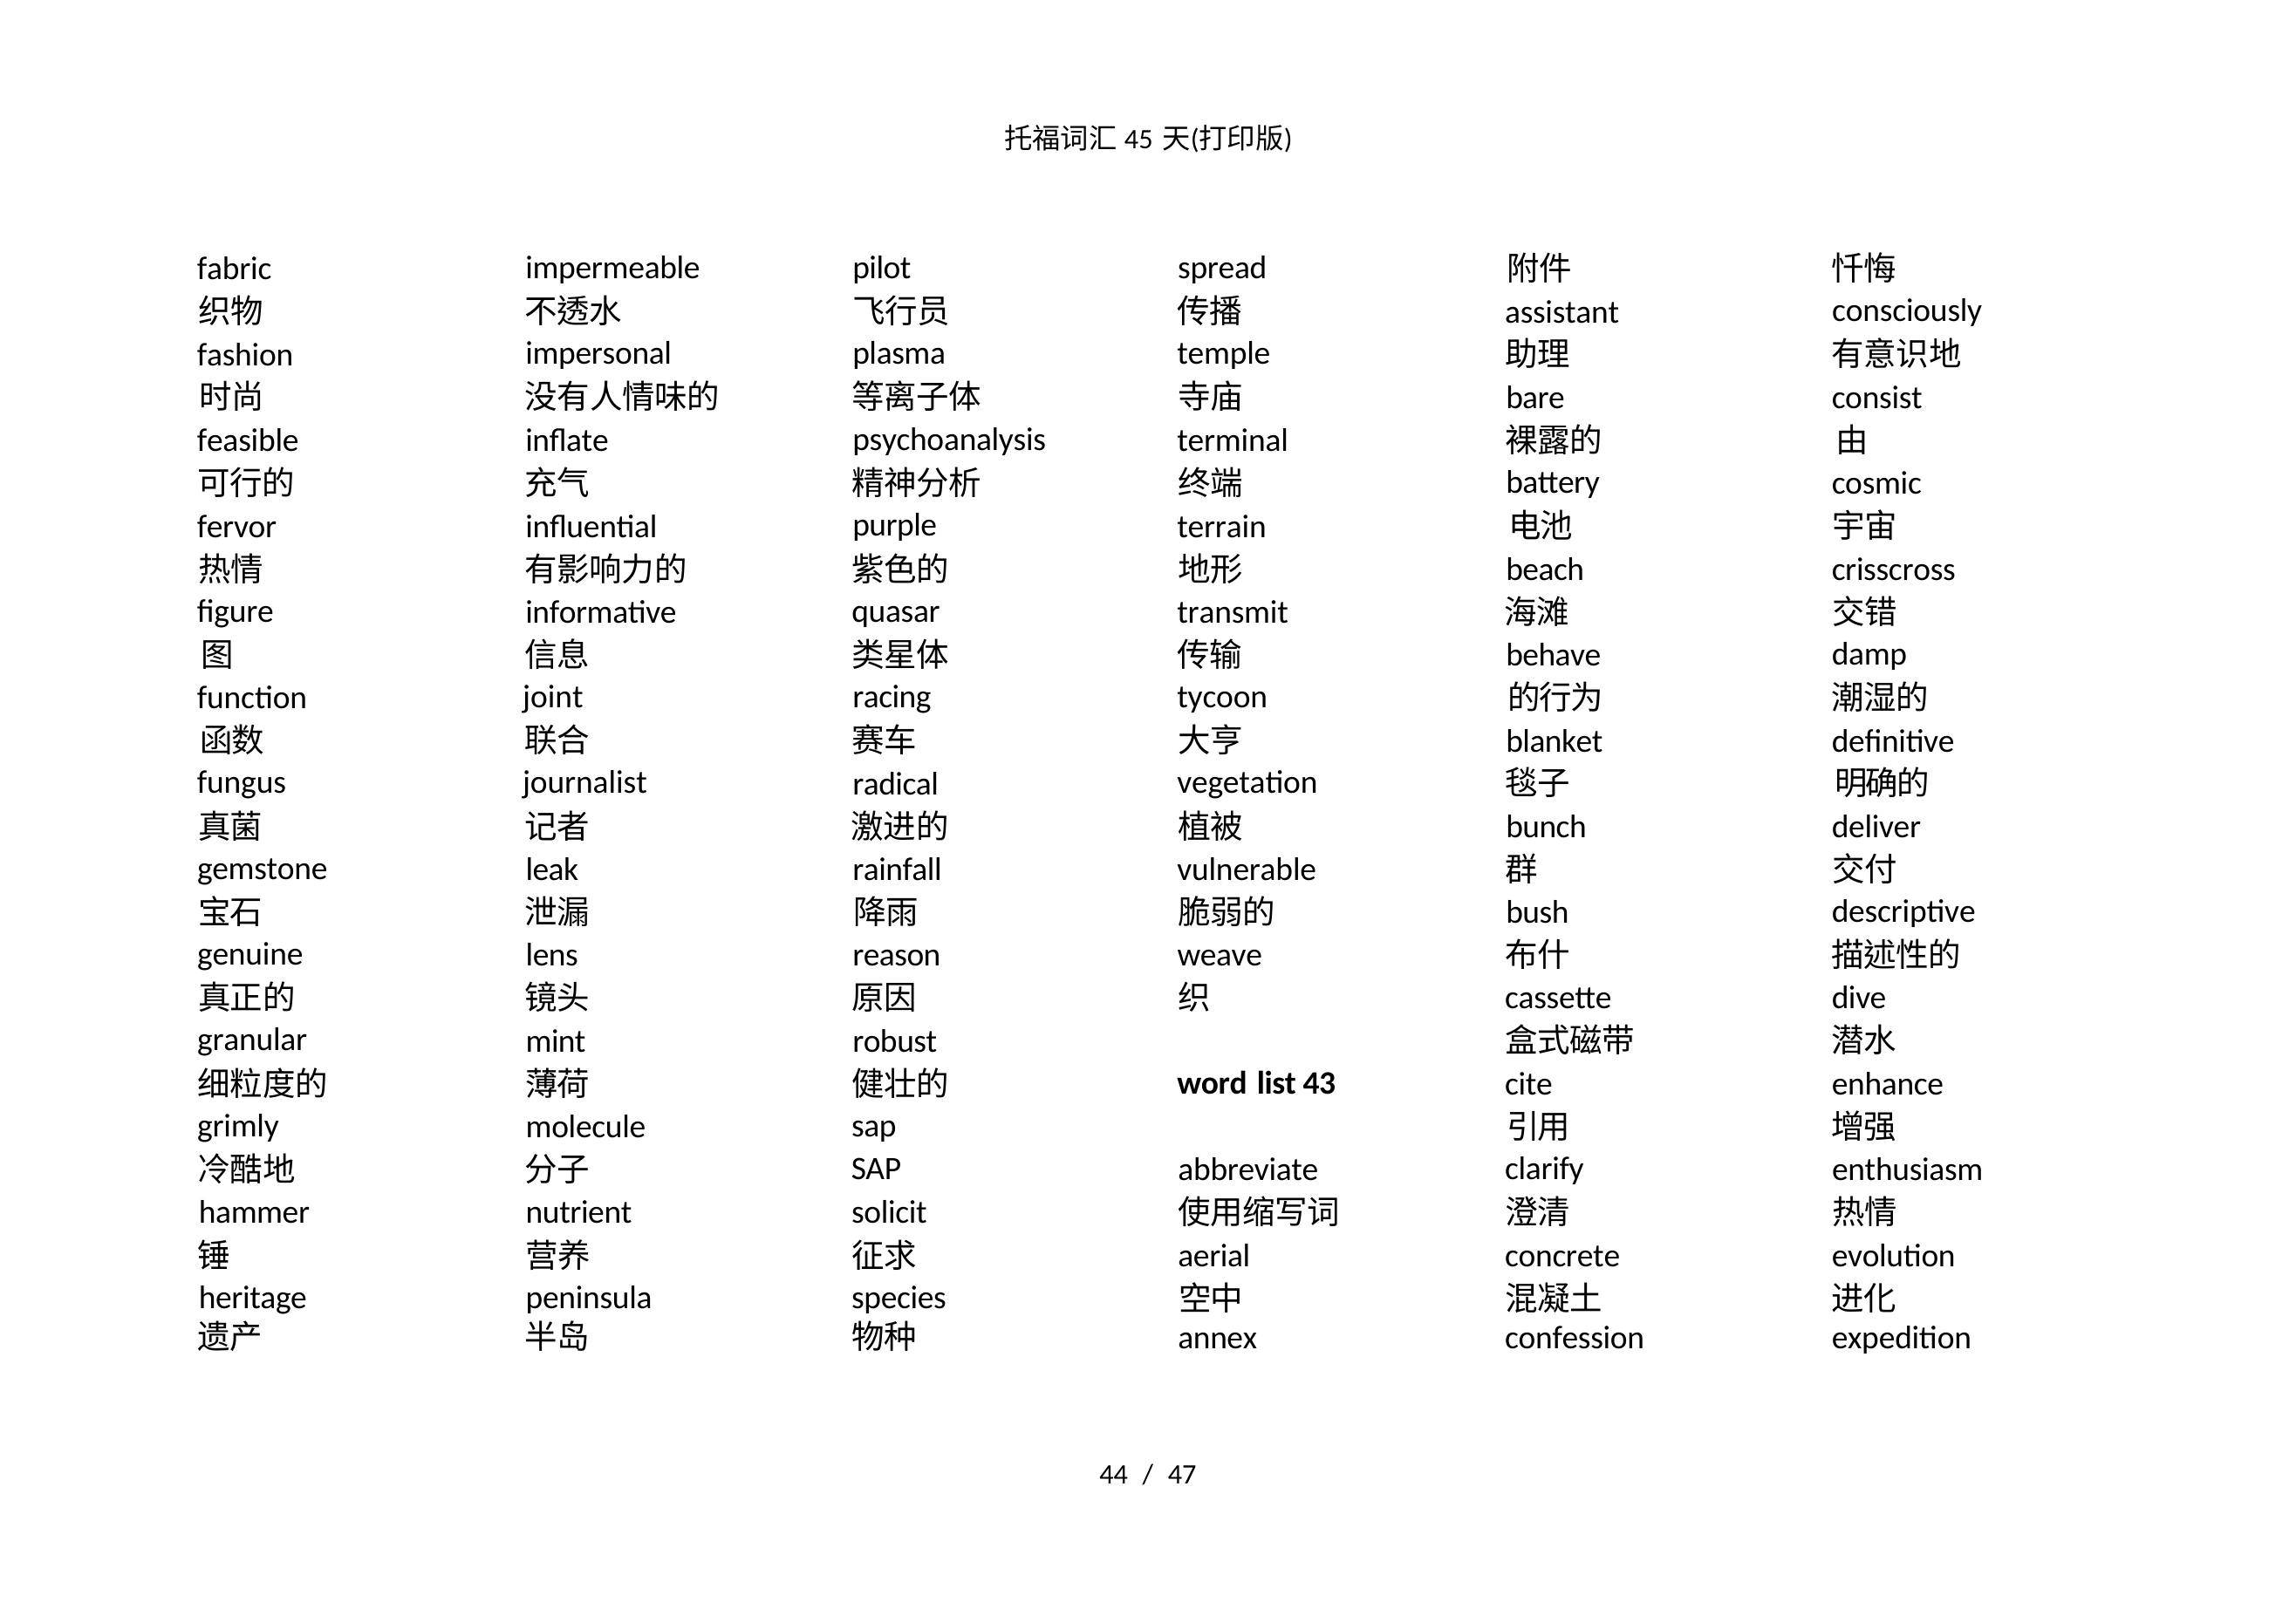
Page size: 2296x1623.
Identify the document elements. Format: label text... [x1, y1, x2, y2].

text 托福词汇 45 天(打印版) [1004, 121, 1983, 155]
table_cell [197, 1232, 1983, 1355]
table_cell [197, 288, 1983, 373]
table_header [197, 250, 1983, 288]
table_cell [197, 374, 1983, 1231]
